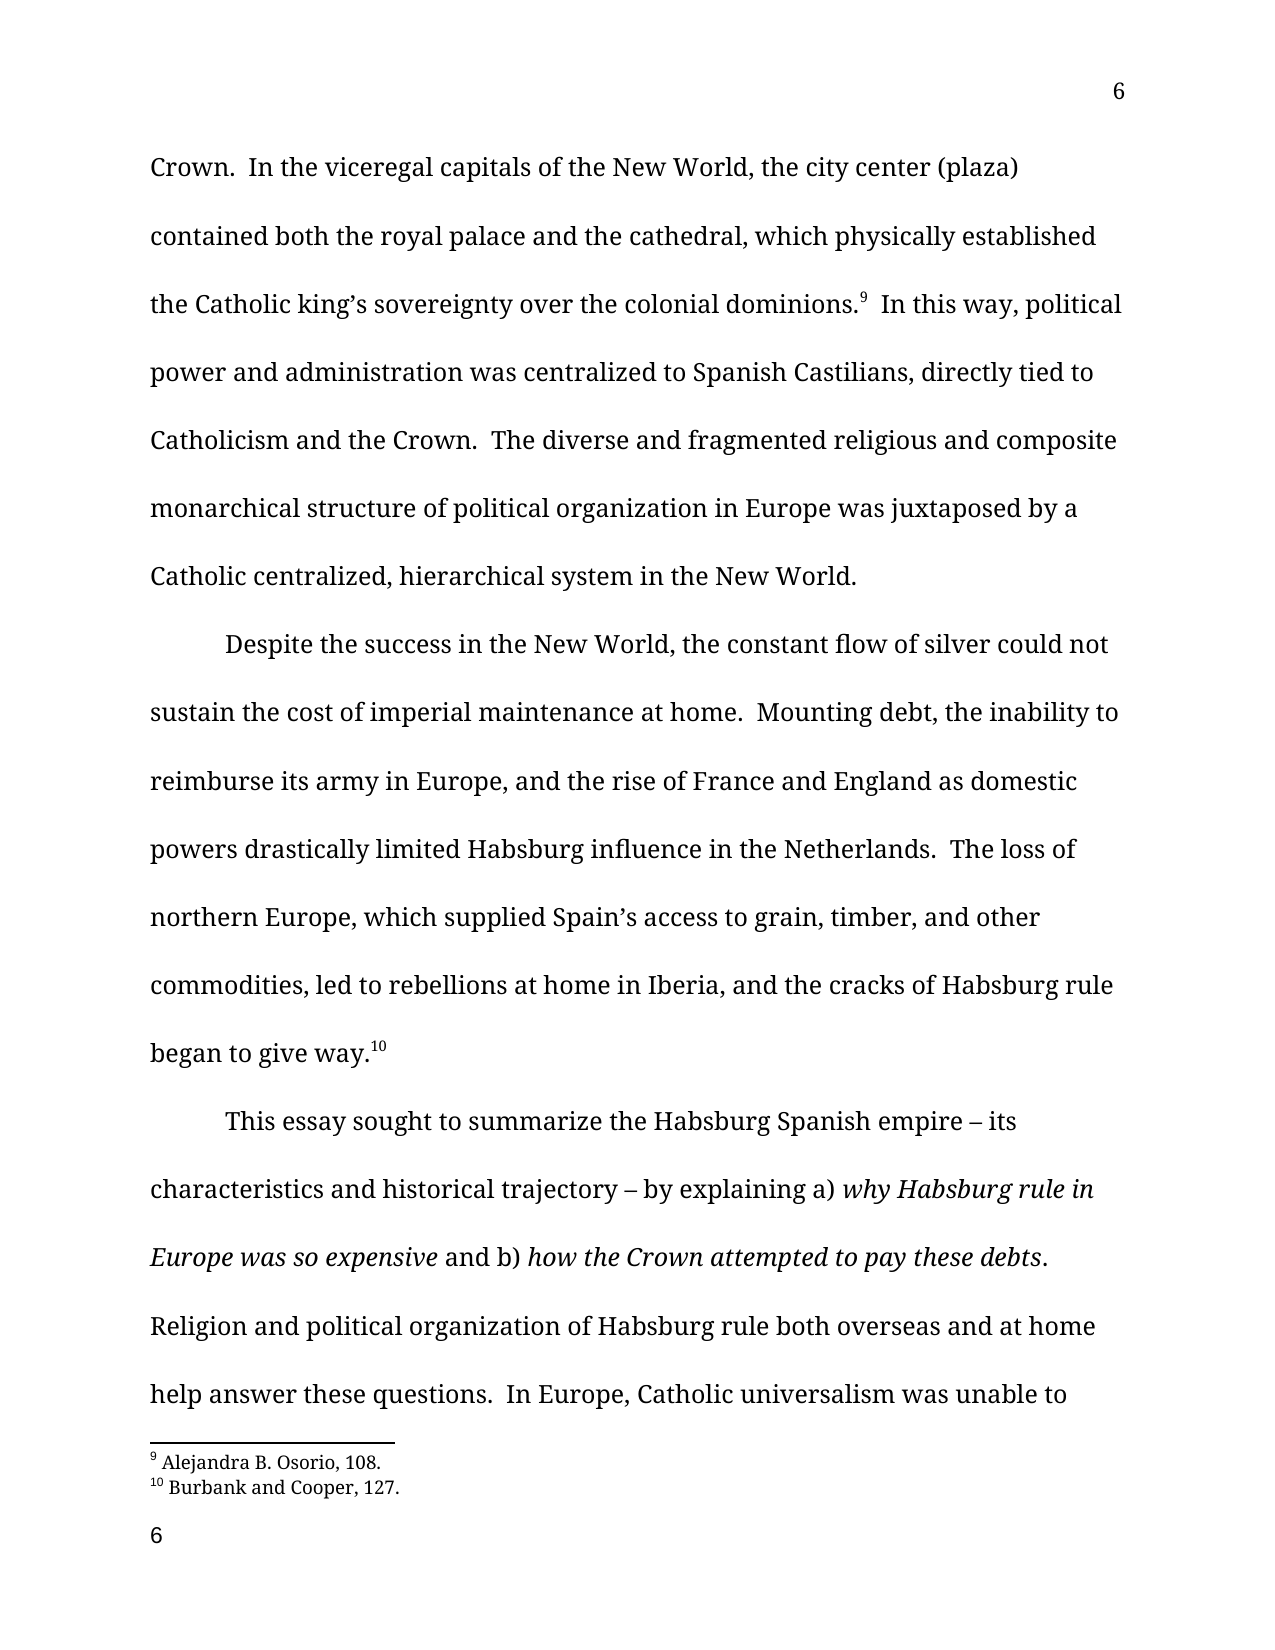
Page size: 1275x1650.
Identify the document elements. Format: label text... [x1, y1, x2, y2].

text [150, 1104, 1125, 1410]
text Despite the success in the New World, the constant flow of silver could not sustain the cost of imperial maintenance at home. Mounting debt, the inability to reimburse its army in Europe, and the rise of France and England as domestic powers drastically limited Habsburg influence in the Netherlands. The loss of northern Europe, which supplied Spain’s access to grain, timber, and other commodities, led to rebellions at home in Iberia, and the cracks of Habsburg rule began to give way. [150, 627, 1125, 1070]
